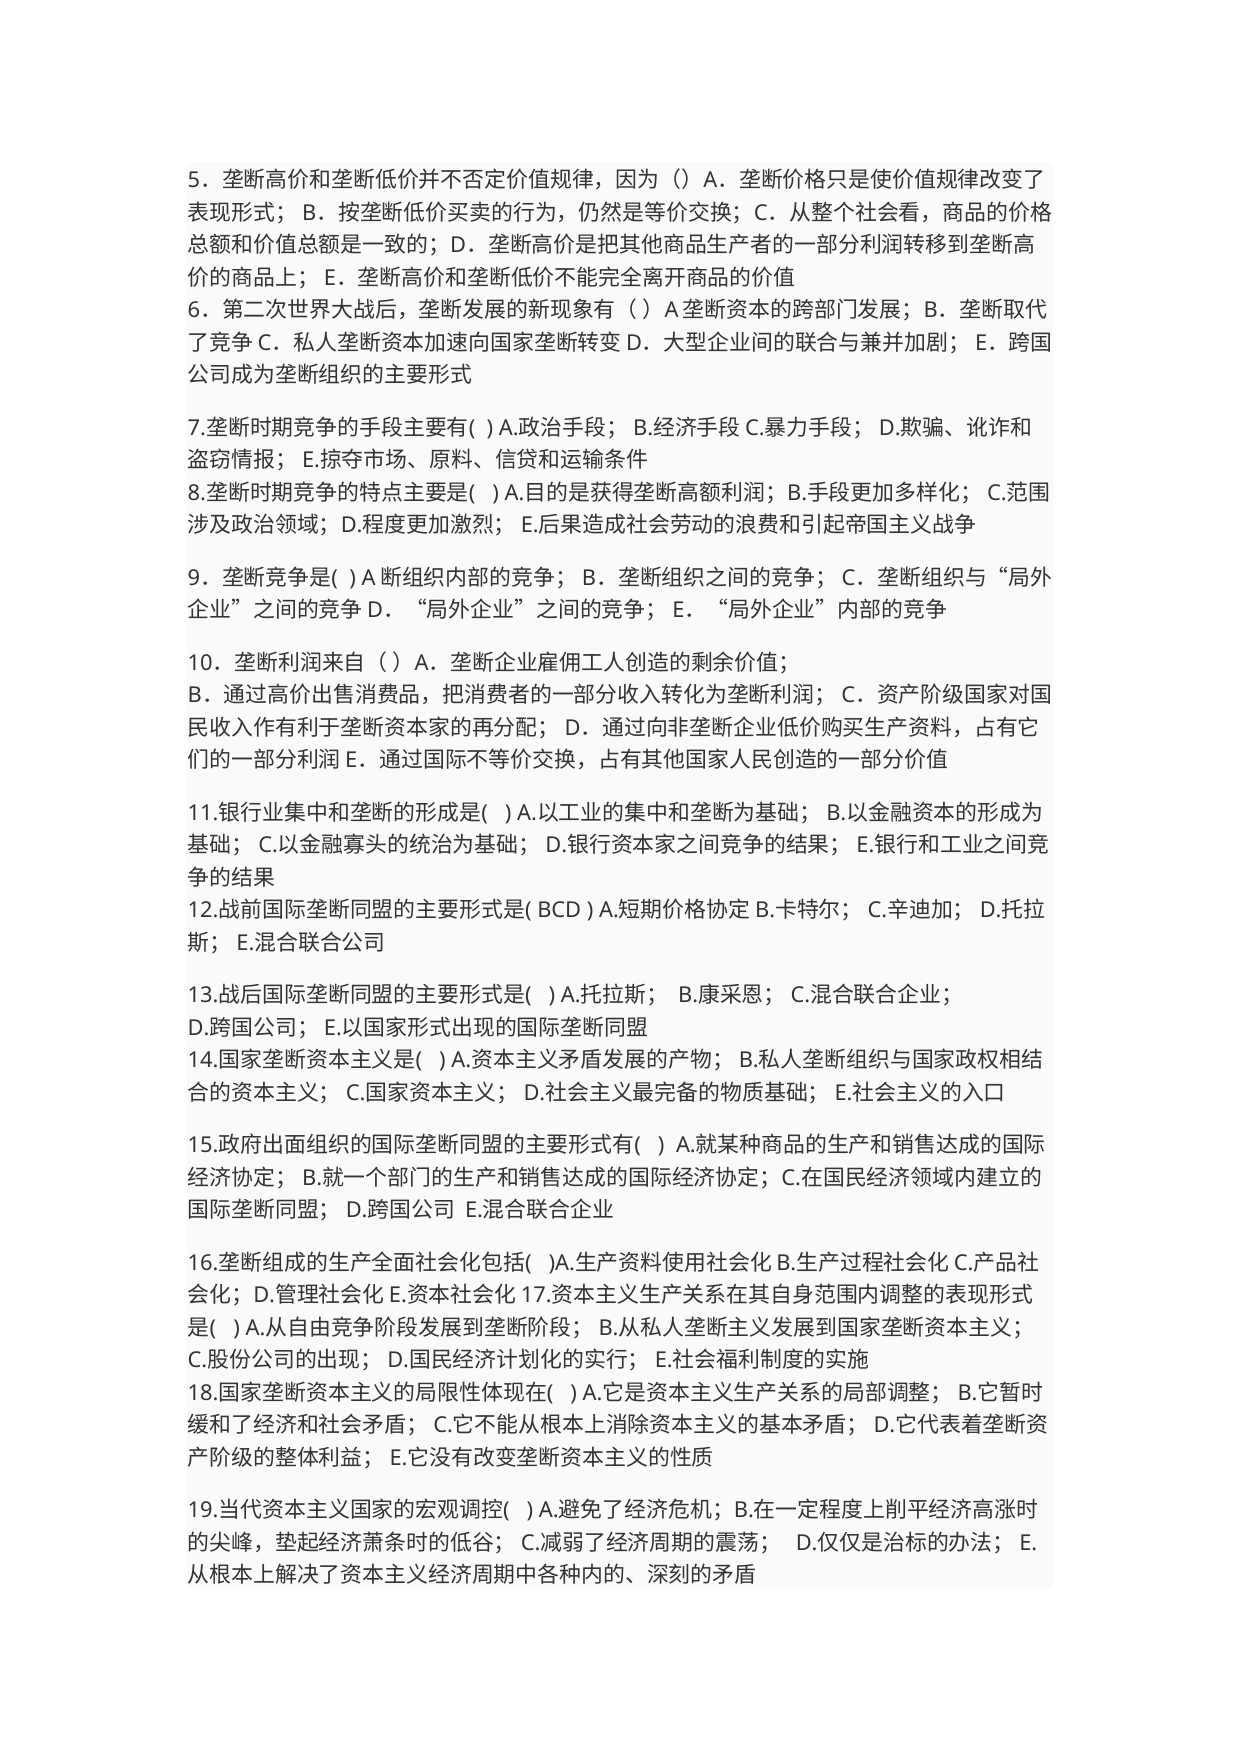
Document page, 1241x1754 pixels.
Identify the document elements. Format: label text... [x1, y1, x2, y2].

text 10．垄断利润来自（ ）A．垄断企业雇佣工人创造的剩余价值； B．通过高价出售消费品，把消费者的一部分收入转化为垄断利润； C．资产阶级国家对国民收入作有利于垄断资本家的再分配； D．通过向非垄断企业低价购买生产资料，占有它们的一部分利润E．通过国际不等价交换，占有其他国家人民创造的一部分价值 [187, 644, 1053, 774]
text 15.政府出面组织的国际垄断同盟的主要形式有( ) A.就某种商品的生产和销售达成的国际经济协定； B.就一个部门的生产和销售达成的国际经济协定；C.在国民经济领域内建立的国际垄断同盟； D.跨国公司 E.混合联合企业 [187, 1127, 1053, 1224]
text 7.垄断时期竞争的手段主要有( ) A.政治手段； B.经济手段C.暴力手段； D.欺骗、讹诈和盗窃情报； E.掠夺市场、原料、信贷和运输条件 8.垄断时期竞争的特点主要是( ) A.目的是获得垄断高额利润；B.手段更加多样化； C.范围涉及政治领域；D.程度更加激烈； E.后果造成社会劳动的浪费和引起帝国主义战争 [187, 409, 1053, 539]
text 19.当代资本主义国家的宏观调控( ) A.避免了经济危机；B.在一定程度上削平经济高涨时的尖峰，垫起经济萧条时的低谷； C.减弱了经济周期的震荡； D.仅仅是治标的办法； E.从根本上解决了资本主义经济周期中各种内的、深刻的矛盾 [187, 1492, 1053, 1589]
text 5．垄断高价和垄断低价并不否定价值规律，因为（）A．垄断价格只是使价值规律改变了表现形式； B．按垄断低价买卖的行为，仍然是等价交换；C．从整个社会看，商品的价格总额和价值总额是一致的；D．垄断高价是把其他商品生产者的一部分利润转移到垄断高价的商品上； E．垄断高价和垄断低价不能完全离开商品的价值 6．第二次世界大战后，垄断发展的新现象有（ ）A垄断资本的跨部门发展；B．垄断取代了竞争C．私人垄断资本加速向国家垄断转变D．大型企业间的联合与兼并加剧； E．跨国公司成为垄断组织的主要形式 [187, 162, 1053, 389]
text 9．垄断竞争是( ) A断组织内部的竞争； B．垄断组织之间的竞争； C．垄断组织与“局外企业”之间的竞争D．“局外企业”之间的竞争； E．“局外企业”内部的竞争 [187, 559, 1053, 624]
text 13.战后国际垄断同盟的主要形式是( ) A.托拉斯； B.康采恩； C.混合联合企业； D.跨国公司； E.以国家形式出现的国际垄断同盟 14.国家垄断资本主义是( ) A.资本主义矛盾发展的产物； B.私人垄断组织与国家政权相结合的资本主义； C.国家资本主义； D.社会主义最完备的物质基础； E.社会主义的入口 [187, 977, 1053, 1107]
text 11.银行业集中和垄断的形成是( ) A.以工业的集中和垄断为基础； B.以金融资本的形成为基础； C.以金融寡头的统治为基础； D.银行资本家之间竞争的结果； E.银行和工业之间竞争的结果 12.战前国际垄断同盟的主要形式是( BCD ) A.短期价格协定 B.卡特尔； C.辛迪加； D.托拉斯； E.混合联合公司 [187, 794, 1053, 957]
text 16.垄断组成的生产全面社会化包括( )A.生产资料使用社会化B.生产过程社会化C.产品社会化；D.管理社会化E.资本社会化17.资本主义生产关系在其自身范围内调整的表现形式是( ) A.从自由竞争阶段发展到垄断阶段； B.从私人垄断主义发展到国家垄断资本主义； C.股份公司的出现； D.国民经济计划化的实行； E.社会福利制度的实施 18.国家垄断资本主义的局限性体现在( ) A.它是资本主义生产关系的局部调整； B.它暂时缓和了经济和社会矛盾； C.它不能从根本上消除资本主义的基本矛盾； D.它代表着垄断资产阶级的整体利益； E.它没有改变垄断资本主义的性质 [187, 1244, 1053, 1472]
